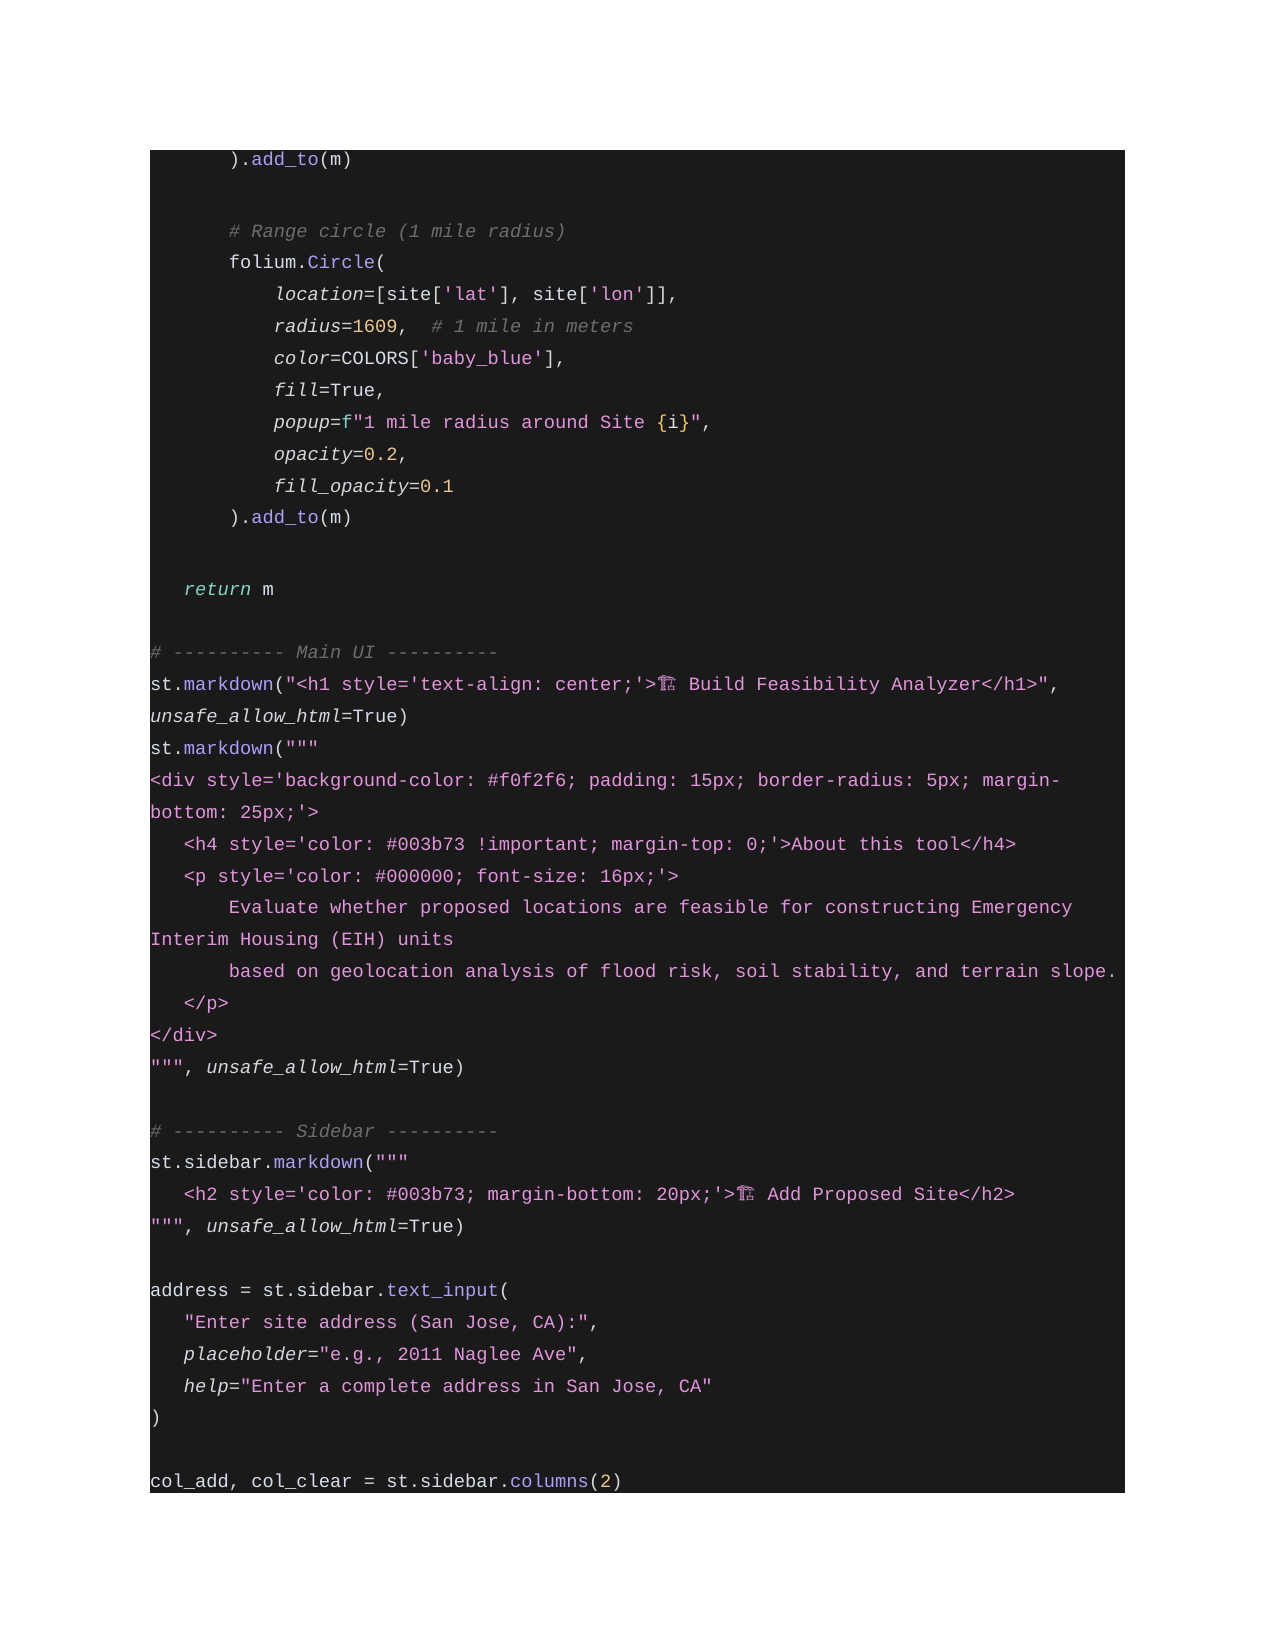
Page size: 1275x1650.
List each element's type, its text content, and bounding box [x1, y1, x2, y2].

text """, unsafe_allow_html=True) [150, 1058, 1125, 1079]
text </p> [150, 994, 1125, 1015]
text based on geolocation analysis of flood risk, soil stability, and terrain slope. [150, 962, 1125, 983]
text location=[site['lat'], site['lon']], [150, 285, 1125, 306]
text Evaluate whether proposed locations are feasible for constructing Emergency Interim Housing (EIH) units [150, 898, 1125, 951]
text <div style='background-color: #f0f2f6; padding: 15px; border-radius: 5px; margin-bottom: 25px;'> [150, 771, 1125, 824]
text col_add, col_clear = st.sidebar.columns(2) [150, 1472, 1125, 1493]
text folium.Circle( [150, 253, 1125, 274]
text opacity=0.2, [150, 444, 1125, 466]
text "Enter site address (San Jose, CA):", [150, 1313, 1125, 1334]
text address = st.sidebar.text_input( [150, 1281, 1125, 1302]
text ).add_to(m) [150, 508, 1125, 529]
text color=COLORS['baby_blue'], [150, 349, 1125, 370]
text st.sidebar.markdown(""" [150, 1153, 1125, 1174]
text help="Enter a complete address in San Jose, CA" [150, 1376, 1125, 1398]
text """, unsafe_allow_html=True) [150, 1217, 1125, 1238]
text </div> [150, 1026, 1125, 1047]
text ) [150, 1408, 1125, 1429]
text placeholder="e.g., 2011 Naglee Ave", [150, 1344, 1125, 1366]
text st.markdown(""" [150, 739, 1125, 760]
text popup=f"1 mile radius around Site {i}", [150, 413, 1125, 434]
text <h2 style='color: #003b73; margin-bottom: 20px;'>🏗️ Add Proposed Site</h2> [150, 1185, 1125, 1206]
text <h4 style='color: #003b73 !important; margin-top: 0;'>About this tool</h4> [150, 834, 1125, 856]
text fill=True, [150, 381, 1125, 402]
text ).add_to(m) [150, 150, 1125, 171]
text radius=1609, # 1 mile in meters [150, 317, 1125, 338]
text # Range circle (1 mile radius) [150, 221, 1125, 243]
text # ---------- Main UI ---------- [150, 643, 1125, 664]
text fill_opacity=0.1 [150, 476, 1125, 498]
text return m [150, 579, 1125, 601]
text st.markdown("<h1 style='text-align: center;'>🏗️ Build Feasibility Analyzer</h1>", unsafe_allow_html=True) [150, 675, 1125, 728]
text # ---------- Sidebar ---------- [150, 1121, 1125, 1143]
text <p style='color: #000000; font-size: 16px;'> [150, 866, 1125, 888]
